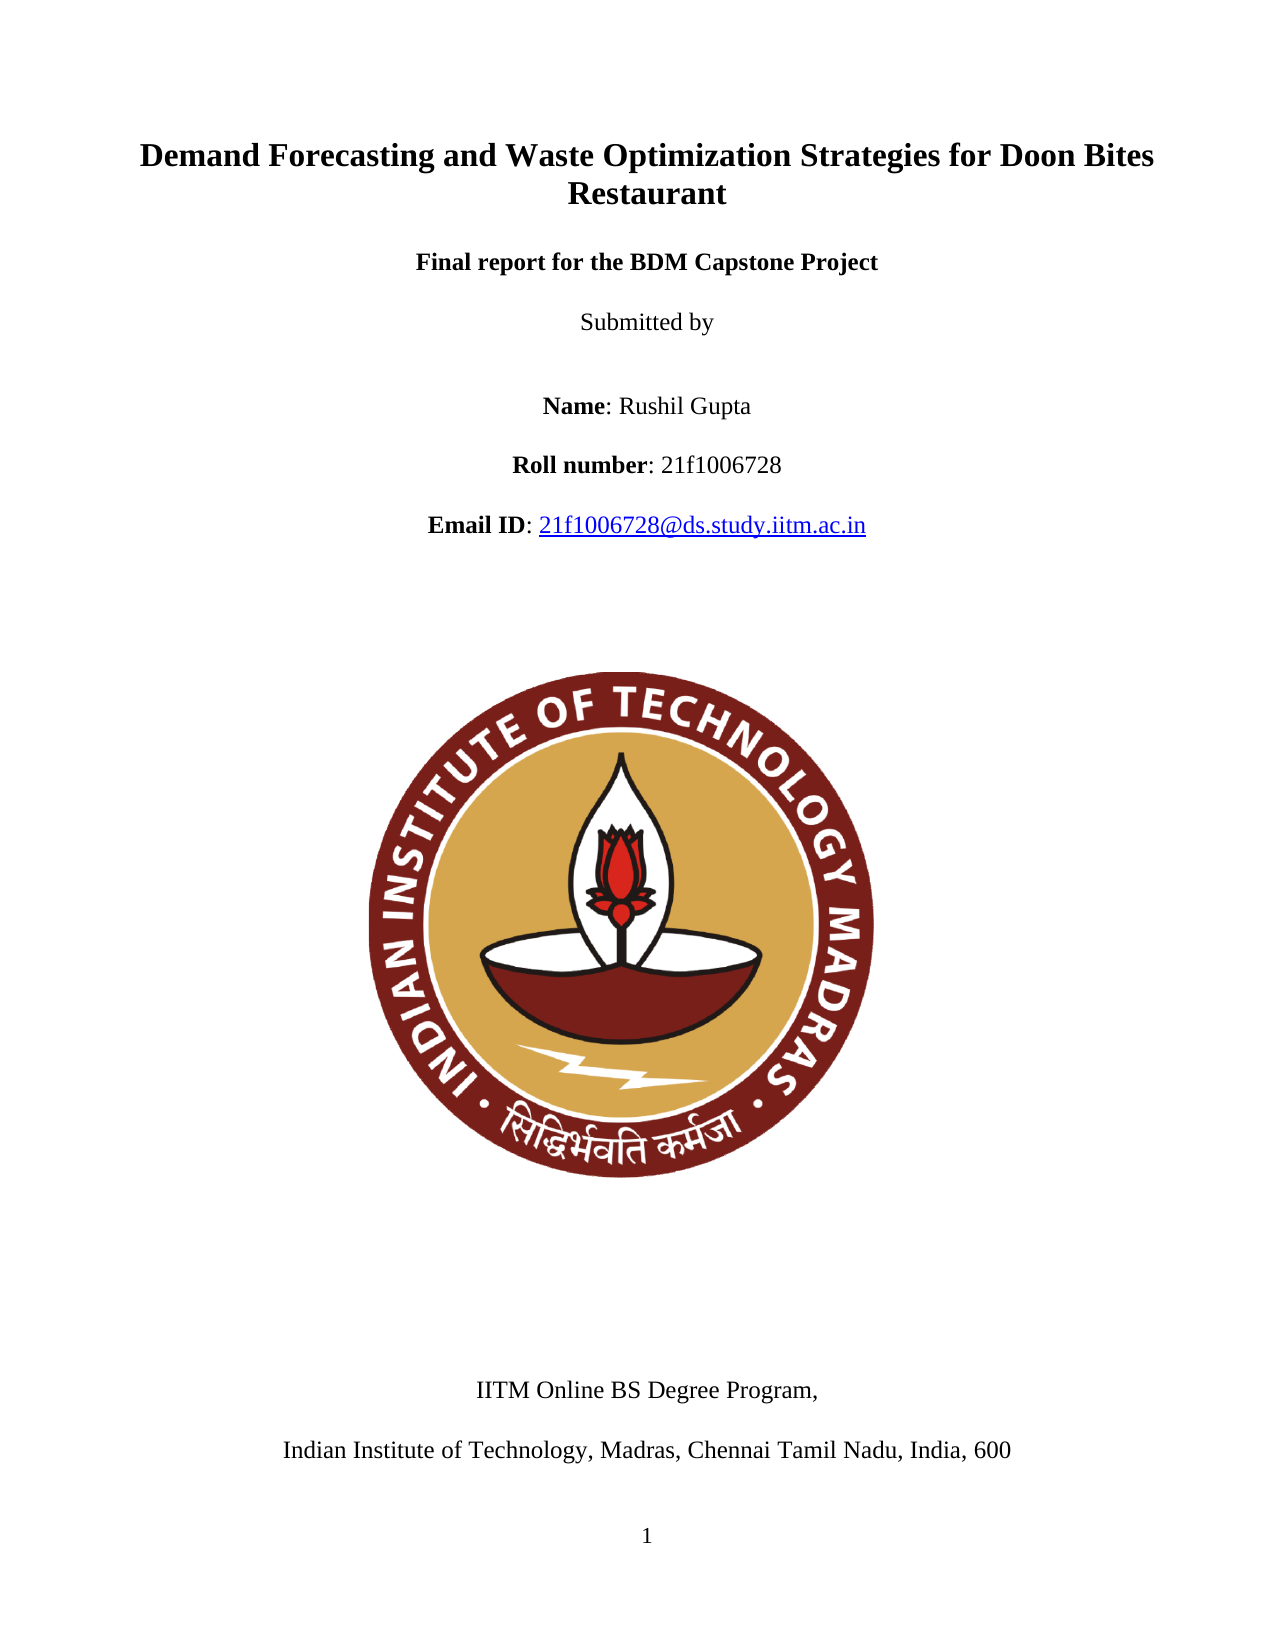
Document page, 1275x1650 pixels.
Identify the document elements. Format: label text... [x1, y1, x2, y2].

text Email ID: 21f1006728@ds.study.iitm.ac.in [127, 510, 1166, 539]
subtitle Demand Forecasting and Waste Optimization Strategies for Doon Bites Restaurant [127, 135, 1166, 212]
text IITM Online BS Degree Program, [127, 1375, 1166, 1404]
text Final report for the BDM Capstone Project [127, 247, 1166, 276]
text Indian Institute of Technology, Madras, Chennai Tamil Nadu, India, 600 [127, 1435, 1166, 1464]
text Name: Rushil Gupta [127, 391, 1166, 419]
text Roll number: 21f1006728 [127, 451, 1166, 479]
text Submitted by [127, 307, 1166, 336]
picture [368, 672, 874, 1178]
